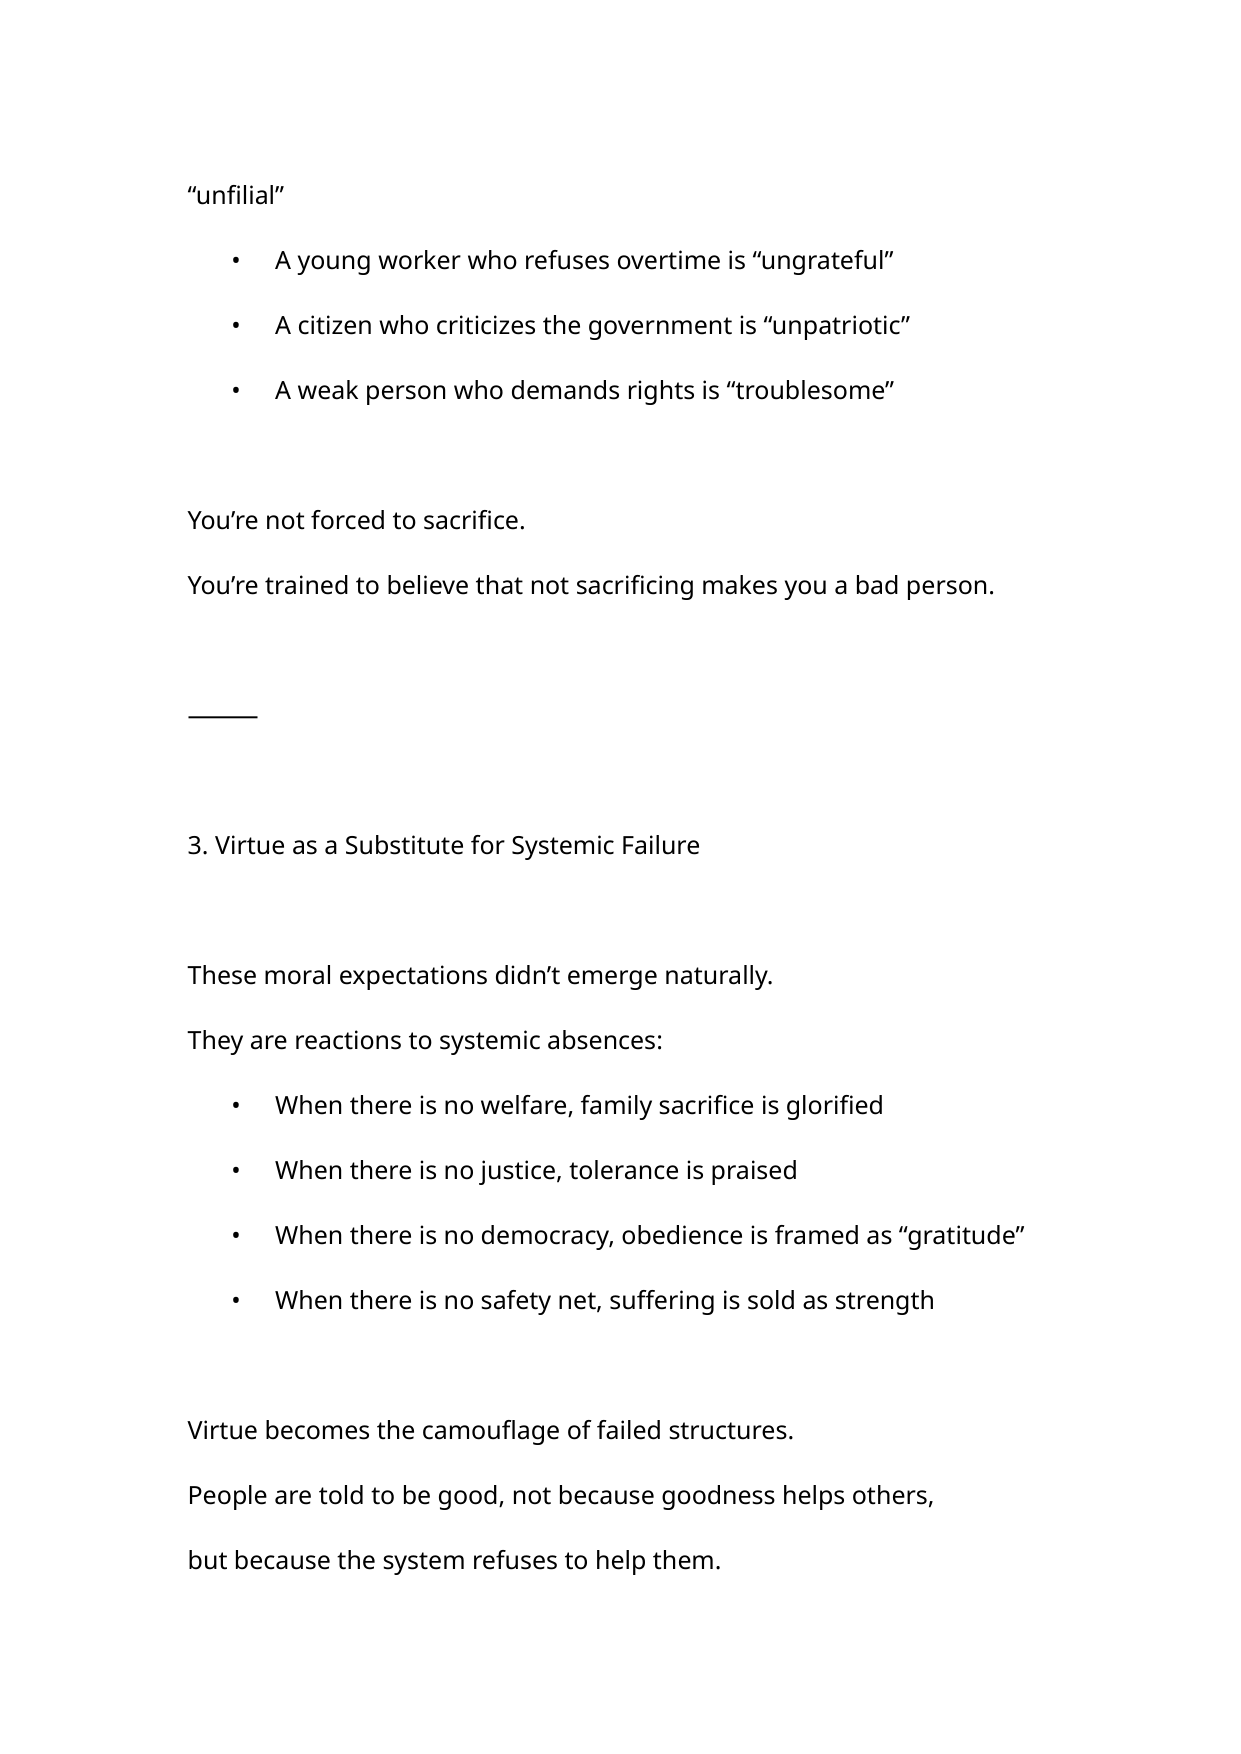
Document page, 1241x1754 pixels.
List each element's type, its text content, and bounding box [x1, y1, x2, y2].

text • A citizen who criticizes the government is “unpatriotic” [187, 292, 1053, 357]
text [187, 162, 1053, 227]
text • When there is no welfare, family sacrifice is glorified [187, 1072, 1053, 1137]
text These moral expectations didn’t emerge naturally. [187, 942, 1053, 1007]
text • When there is no justice, tolerance is praised [187, 1137, 1053, 1202]
text • A weak person who demands rights is “troublesome” [187, 357, 1053, 422]
text You’re not forced to sacrifice. [187, 487, 1053, 552]
text • When there is no democracy, obedience is framed as “gratitude” [187, 1202, 1053, 1267]
text • A young worker who refuses overtime is “ungrateful” [187, 227, 1053, 292]
text but because the system refuses to help them. [187, 1527, 1053, 1592]
text • When there is no safety net, suffering is sold as strength [187, 1267, 1053, 1332]
text Virtue becomes the camouflage of failed structures. [187, 1397, 1053, 1462]
text 3. Virtue as a Substitute for Systemic Failure [187, 812, 1053, 877]
text People are told to be good, not because goodness helps others, [187, 1462, 1053, 1527]
text ⸻ [187, 682, 1053, 747]
text They are reactions to systemic absences: [187, 1007, 1053, 1072]
text You’re trained to believe that not sacrificing makes you a bad person. [187, 552, 1053, 617]
